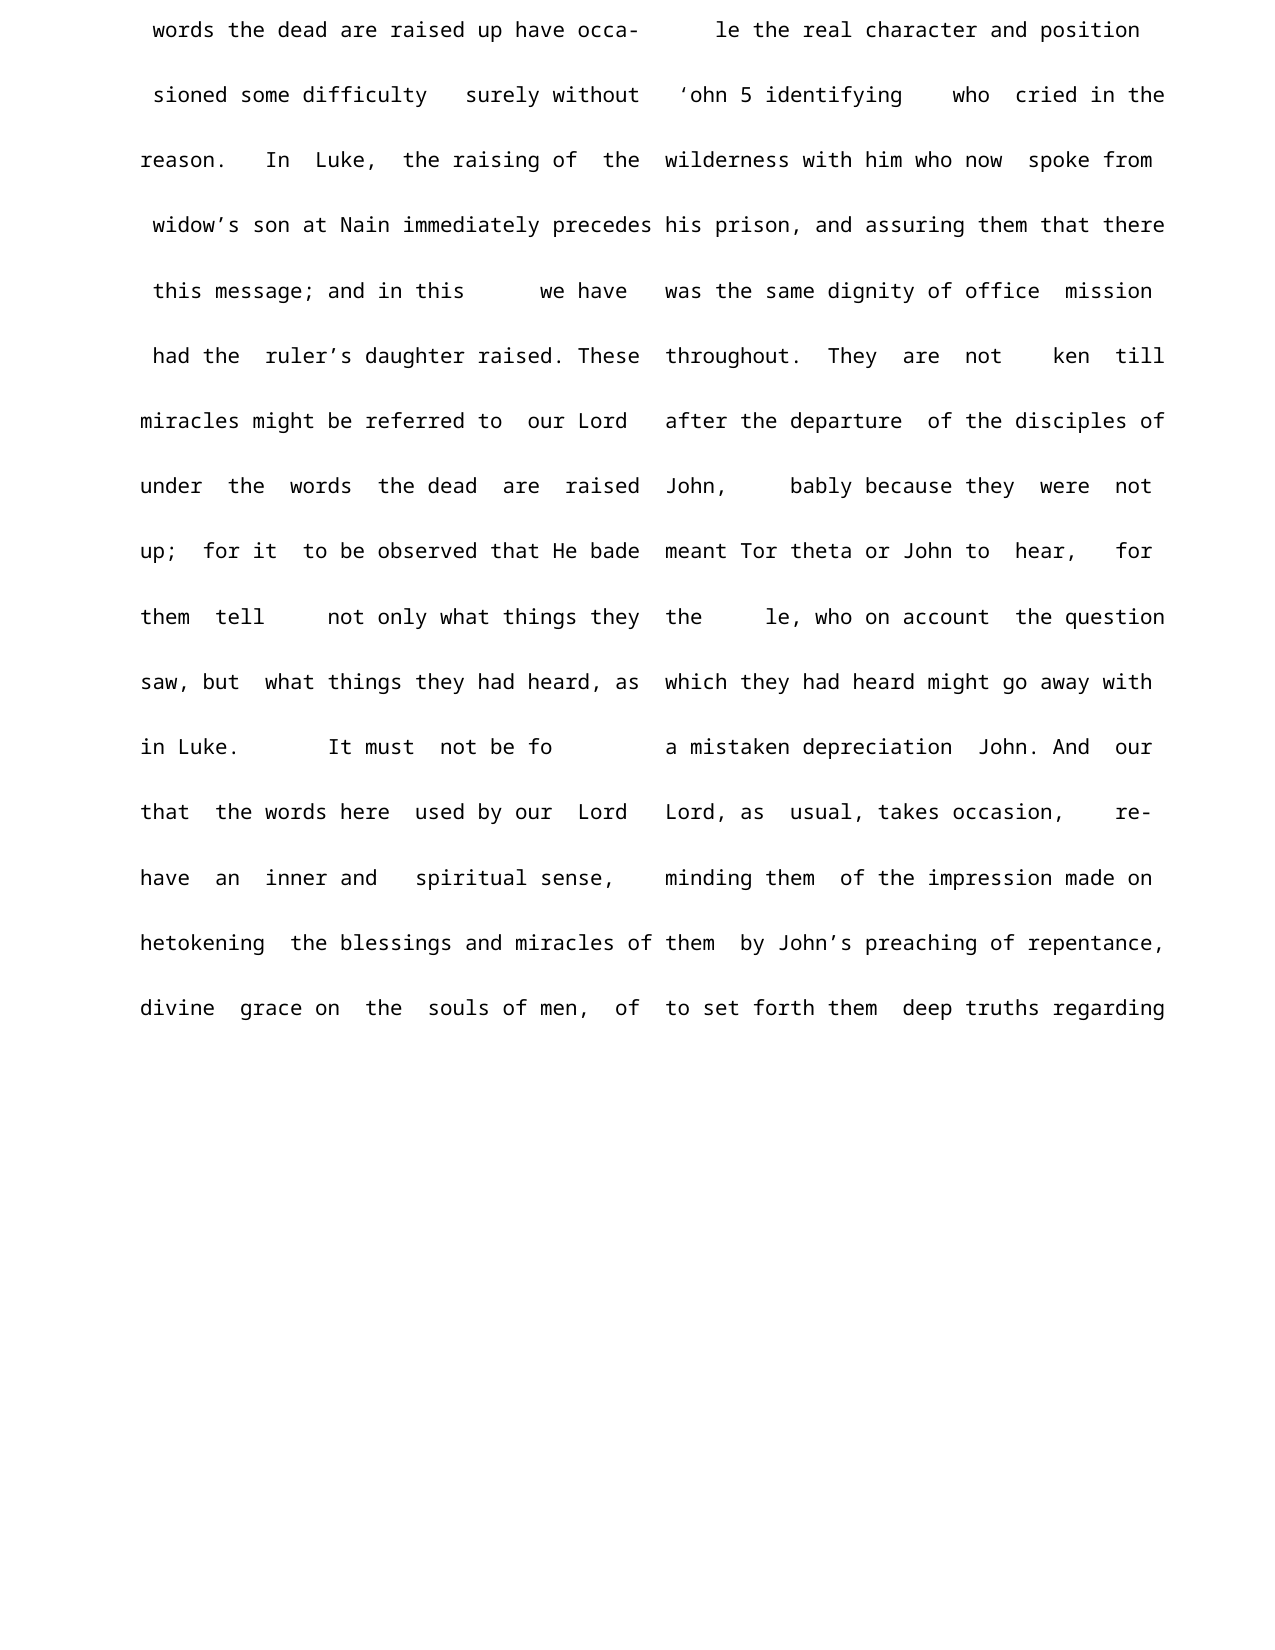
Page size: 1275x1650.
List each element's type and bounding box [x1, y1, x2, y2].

text [15, 15, 1260, 1149]
